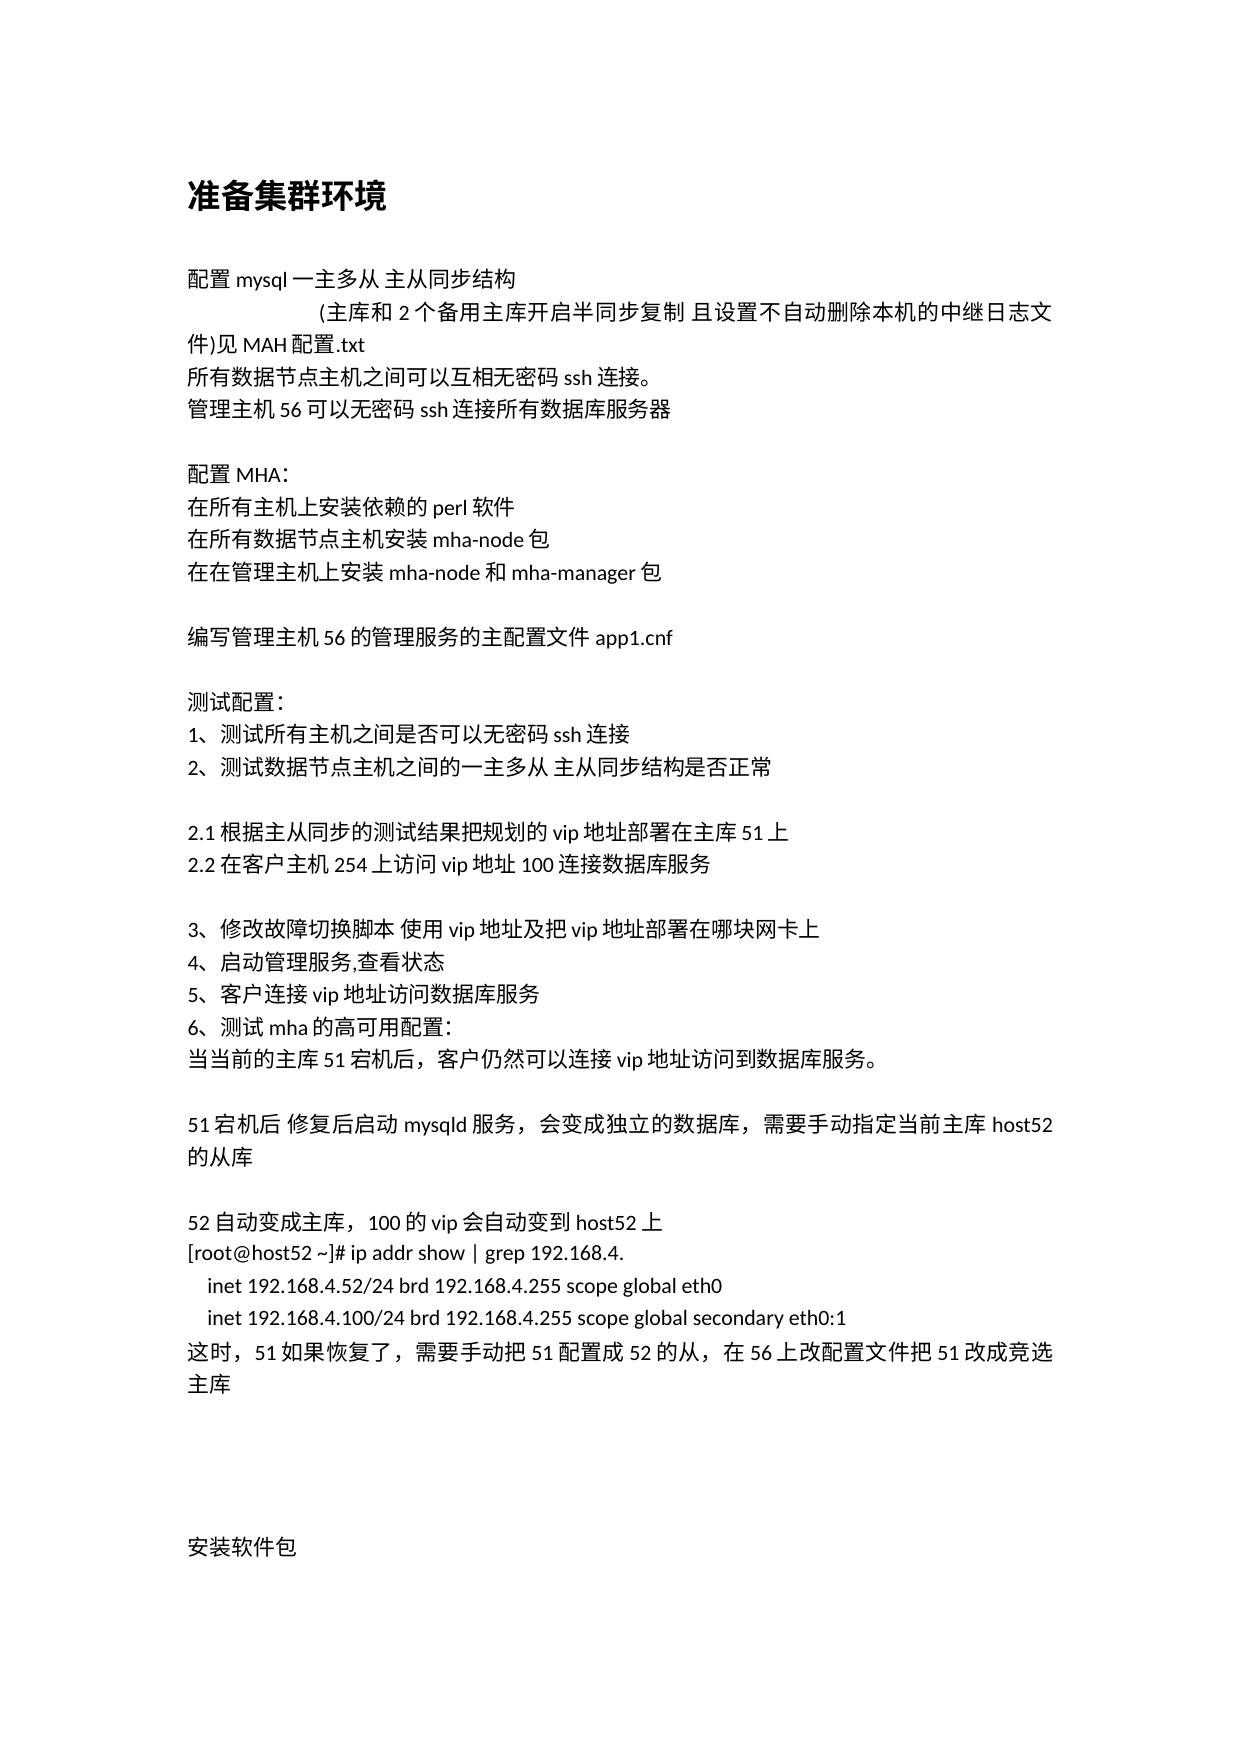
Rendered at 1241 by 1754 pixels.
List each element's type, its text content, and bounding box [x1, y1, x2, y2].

text 52自动变成主库，100的vip会自动变到host52上 [187, 1204, 1053, 1237]
text inet 192.168.4.100/24 brd 192.168.4.255 scope global secondary eth0:1 [187, 1302, 1053, 1334]
text 当当前的主库51宕机后，客户仍然可以连接vip地址访问到数据库服务。 [187, 1042, 1053, 1074]
text 2、测试数据节点主机之间的一主多从 主从同步结构是否正常 [187, 749, 1053, 782]
text 配置MHA： [187, 457, 1053, 489]
text 4、启动管理服务,查看状态 [187, 944, 1053, 977]
text 安装软件包 [187, 1529, 1053, 1562]
text 配置mysql 一主多从 主从同步结构 [187, 262, 1053, 294]
text 2.1 根据主从同步的测试结果把规划的vip地址部署在主库51上 [187, 814, 1053, 847]
text [root@host52 ~]# ip addr show | grep 192.168.4. [187, 1237, 1053, 1269]
text 管理主机56可以无密码ssh连接所有数据库服务器 [187, 392, 1053, 424]
text 这时，51如果恢复了，需要手动把51配置成52的从，在56上改配置文件把51改成竞选主库 [187, 1334, 1053, 1399]
text 3、修改故障切换脚本 使用vip地址及把vip地址部署在哪块网卡上 [187, 912, 1053, 944]
text 在在管理主机上安装mha-node和mha-manager包 [187, 554, 1053, 587]
text 51宕机后 修复后启动mysqld服务，会变成独立的数据库，需要手动指定当前主库host52的从库 [187, 1107, 1053, 1172]
text 5、客户连接vip地址访问数据库服务 [187, 977, 1053, 1009]
text 在所有主机上安装依赖的perl软件 [187, 489, 1053, 522]
text inet 192.168.4.52/24 brd 192.168.4.255 scope global eth0 [187, 1269, 1053, 1302]
text 所有数据节点主机之间可以互相无密码ssh连接。 [187, 359, 1053, 392]
text 6、测试mha的高可用配置： [187, 1009, 1053, 1042]
text 在所有数据节点主机安装mha-node包 [187, 522, 1053, 554]
text 编写管理主机56的管理服务的主配置文件 app1.cnf [187, 619, 1053, 652]
text 测试配置： [187, 684, 1053, 717]
text 1、测试所有主机之间是否可以无密码ssh连接 [187, 717, 1053, 749]
text (主库和2个备用主库开启半同步复制 且设置不自动删除本机的中继日志文件)见MAH配置.txt [187, 294, 1053, 359]
subtitle 准备集群环境 [187, 162, 1053, 227]
text 2.2 在客户主机254上访问vip地址100连接数据库服务 [187, 847, 1053, 879]
